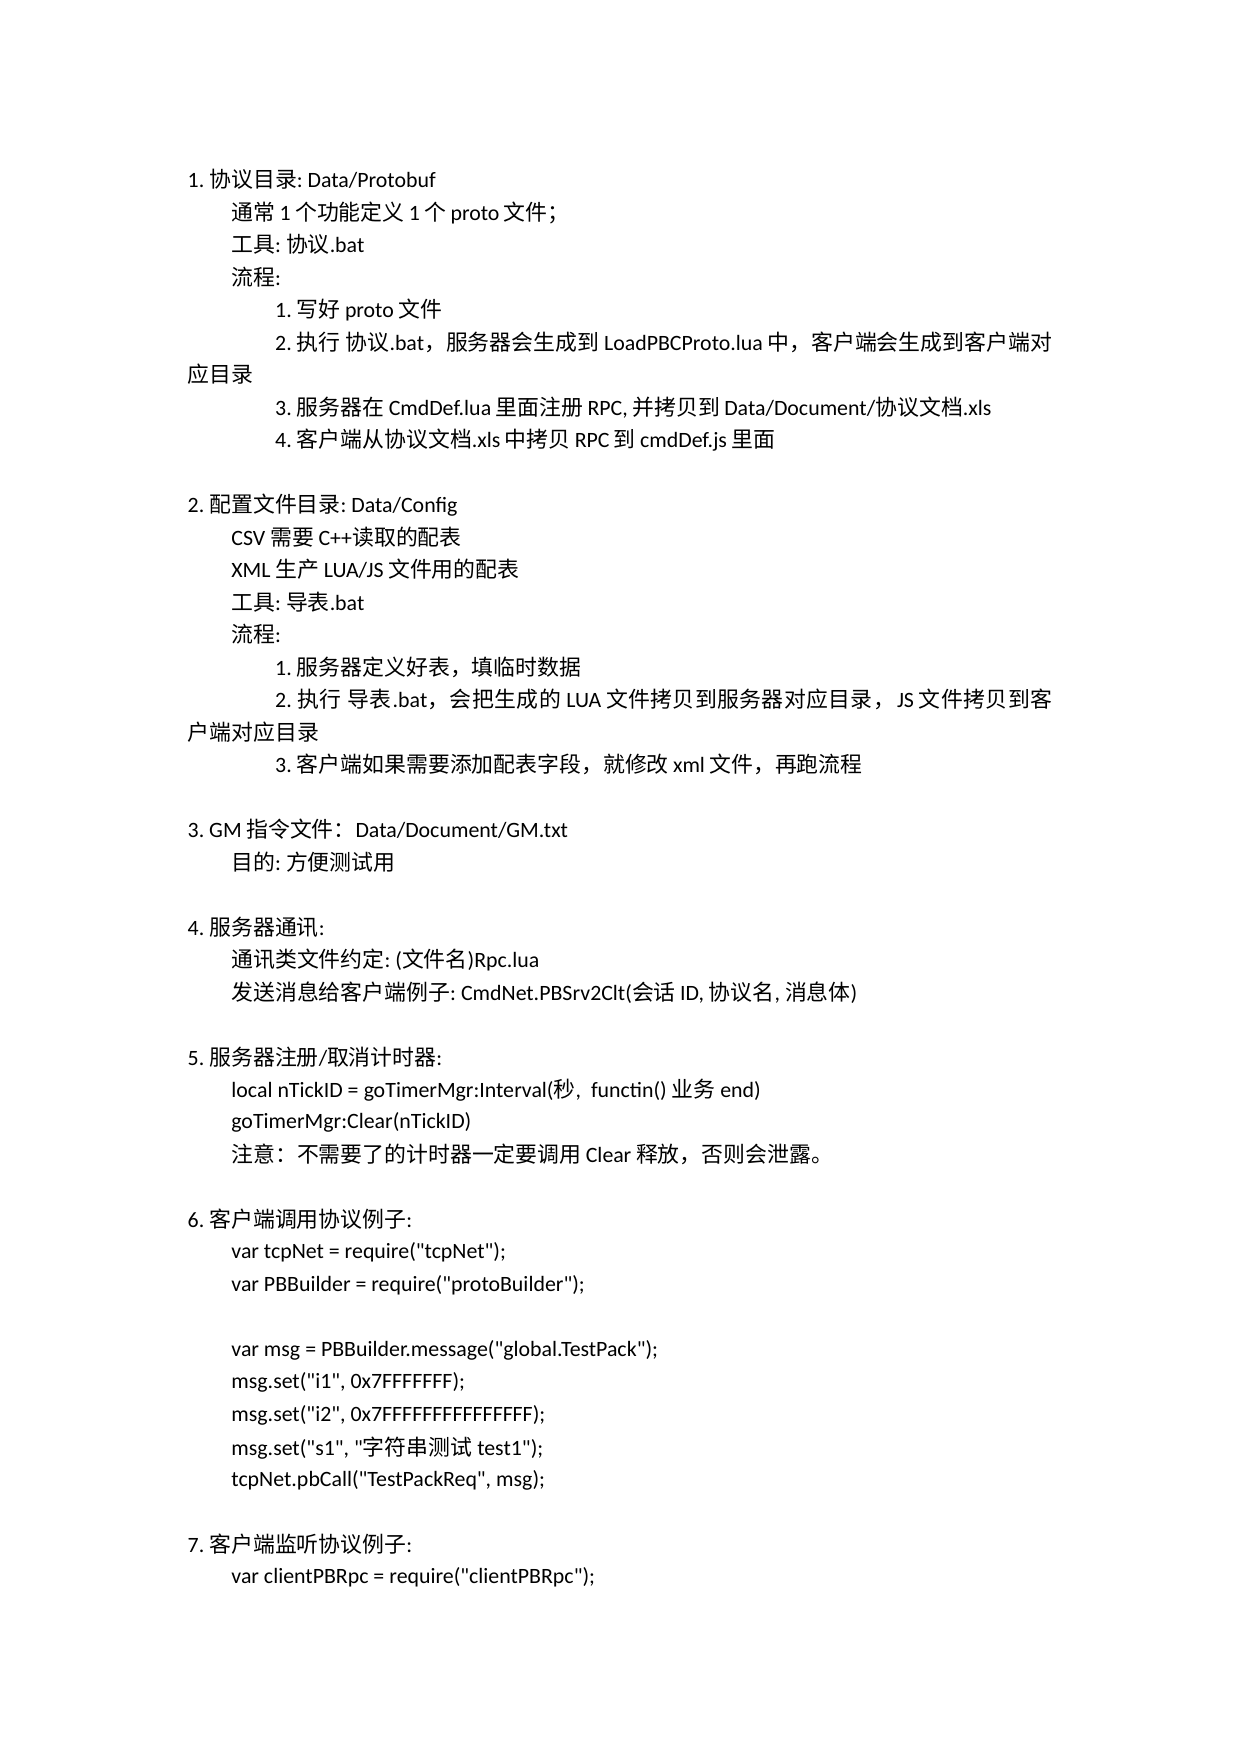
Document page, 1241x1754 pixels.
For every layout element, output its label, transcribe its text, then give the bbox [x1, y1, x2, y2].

text var clientPBRpc = require("clientPBRpc"); [187, 1559, 1053, 1592]
text 通讯类文件约定: (文件名)Rpc.lua [187, 942, 1053, 974]
text 7. 客户端监听协议例子: [187, 1527, 1053, 1559]
text var msg = PBBuilder.message("global.TestPack"); [187, 1332, 1053, 1364]
text 4. 服务器通讯: [187, 909, 1053, 942]
text 6. 客户端调用协议例子: [187, 1202, 1053, 1234]
text XML 生产LUA/JS文件用的配表 [187, 552, 1053, 584]
text 目的: 方便测试用 [187, 844, 1053, 877]
text 工具: 协议.bat [187, 227, 1053, 259]
text goTimerMgr:Clear(nTickID) [187, 1104, 1053, 1137]
text 2. 执行 协议.bat，服务器会生成到LoadPBCProto.lua中，客户端会生成到客户端对应目录 [187, 324, 1053, 389]
text 3. GM指令文件：Data/Document/GM.txt [187, 812, 1053, 844]
text 1. 协议目录: Data/Protobuf [187, 162, 1053, 194]
text 流程: [187, 617, 1053, 649]
text 注意：不需要了的计时器一定要调用Clear释放，否则会泄露。 [187, 1137, 1053, 1169]
text 流程: [187, 259, 1053, 292]
text 5. 服务器注册/取消计时器: [187, 1039, 1053, 1072]
text 4. 客户端从协议文档.xls中拷贝RPC到cmdDef.js里面 [187, 422, 1053, 454]
text var PBBuilder = require("protoBuilder"); [187, 1267, 1053, 1299]
text msg.set("i1", 0x7FFFFFFF); [187, 1364, 1053, 1397]
text 2. 配置文件目录: Data/Config [187, 487, 1053, 519]
text 3. 服务器在CmdDef.lua里面注册RPC, 并拷贝到Data/Document/协议文档.xls [187, 389, 1053, 422]
text 发送消息给客户端例子: CmdNet.PBSrv2Clt(会话ID, 协议名, 消息体) [187, 974, 1053, 1007]
text 1. 写好proto文件 [187, 292, 1053, 324]
text 1. 服务器定义好表，填临时数据 [187, 649, 1053, 682]
text tcpNet.pbCall("TestPackReq", msg); [187, 1462, 1053, 1494]
text msg.set("s1", "字符串测试 test1"); [187, 1429, 1053, 1462]
text 通常1个功能定义1个proto文件； [187, 194, 1053, 227]
text 工具: 导表.bat [187, 584, 1053, 617]
text 3. 客户端如果需要添加配表字段，就修改xml文件，再跑流程 [187, 747, 1053, 779]
text CSV 需要C++读取的配表 [187, 519, 1053, 552]
text 2. 执行 导表.bat，会把生成的LUA文件拷贝到服务器对应目录，JS文件拷贝到客户端对应目录 [187, 682, 1053, 747]
text var tcpNet = require("tcpNet"); [187, 1234, 1053, 1267]
text local nTickID = goTimerMgr:Interval(秒, functin() 业务 end) [187, 1072, 1053, 1104]
text msg.set("i2", 0x7FFFFFFFFFFFFFFF); [187, 1397, 1053, 1429]
